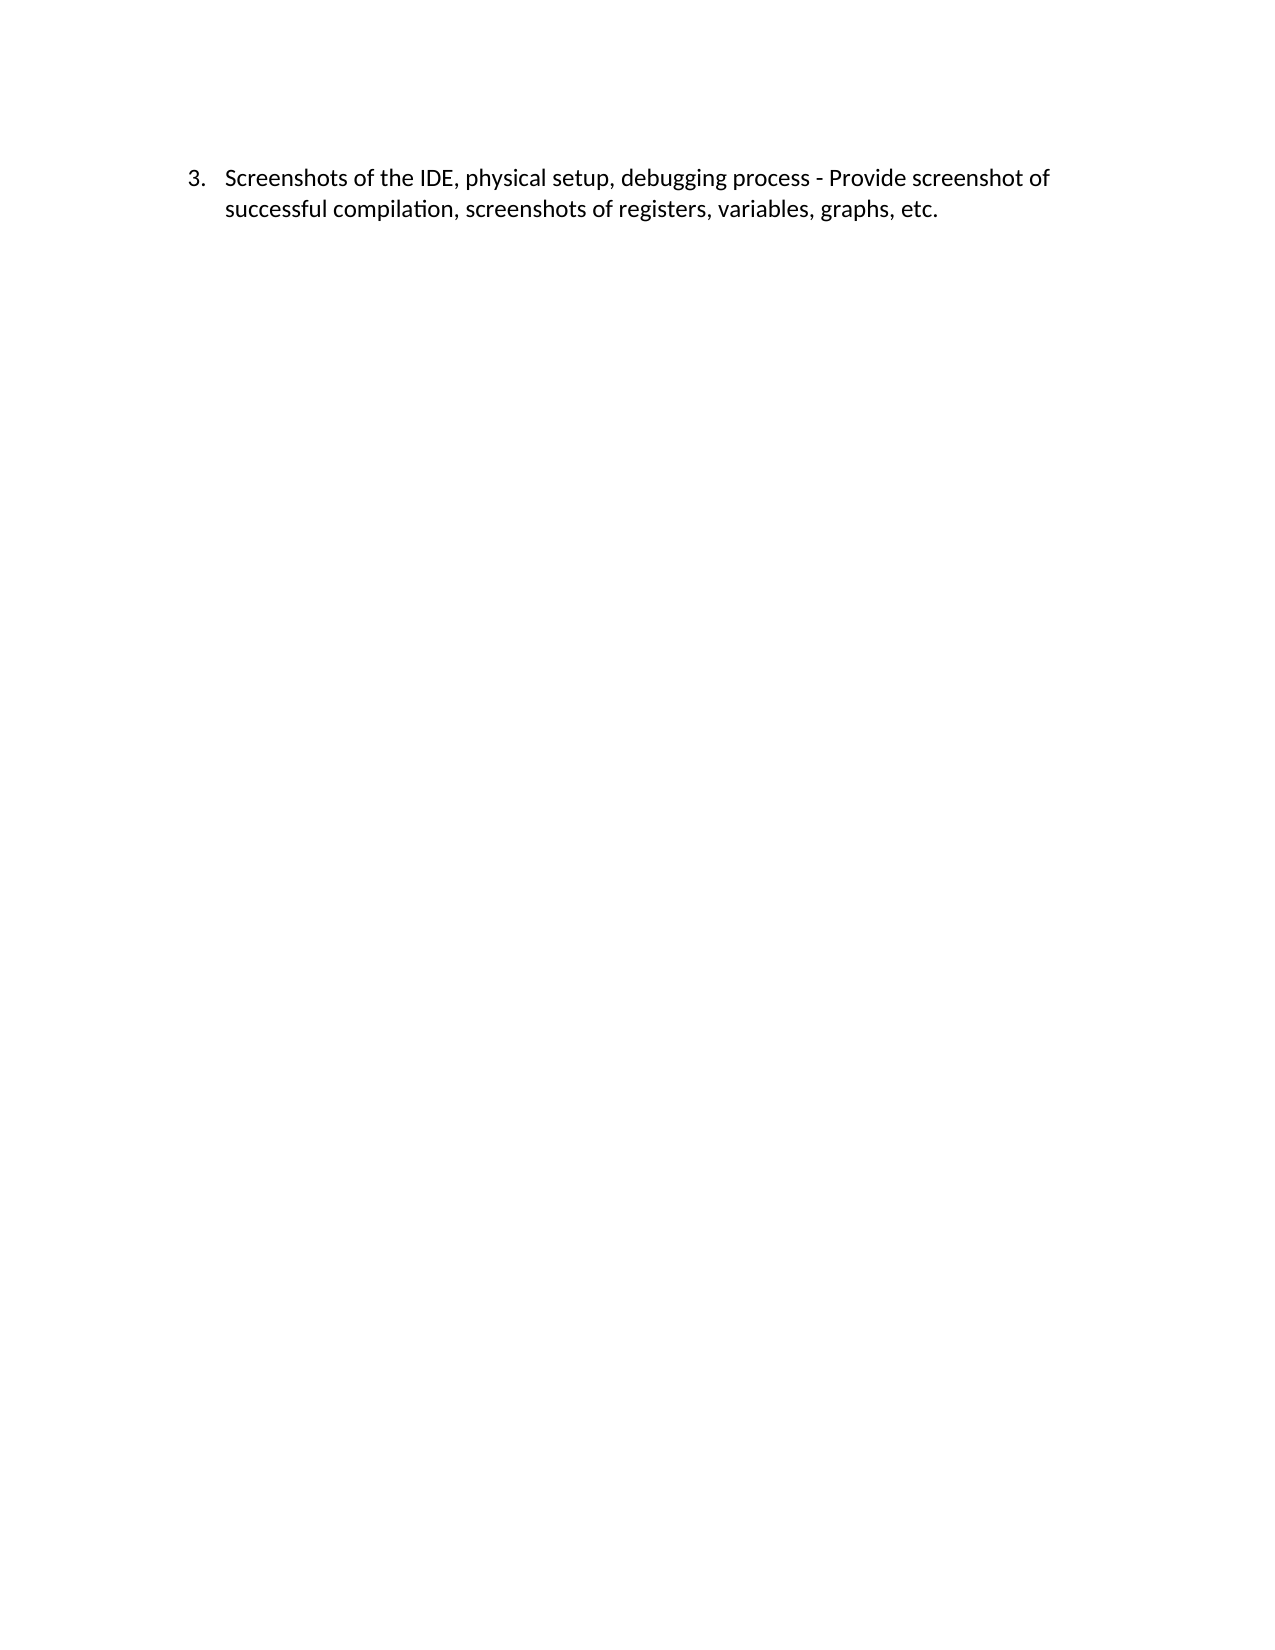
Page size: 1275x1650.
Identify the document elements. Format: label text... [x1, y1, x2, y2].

list Screenshots of the IDE, physical setup, debugging process - Provide screenshot of successful compilation, screenshots of registers, variables, graphs, etc. [187, 162, 1125, 223]
